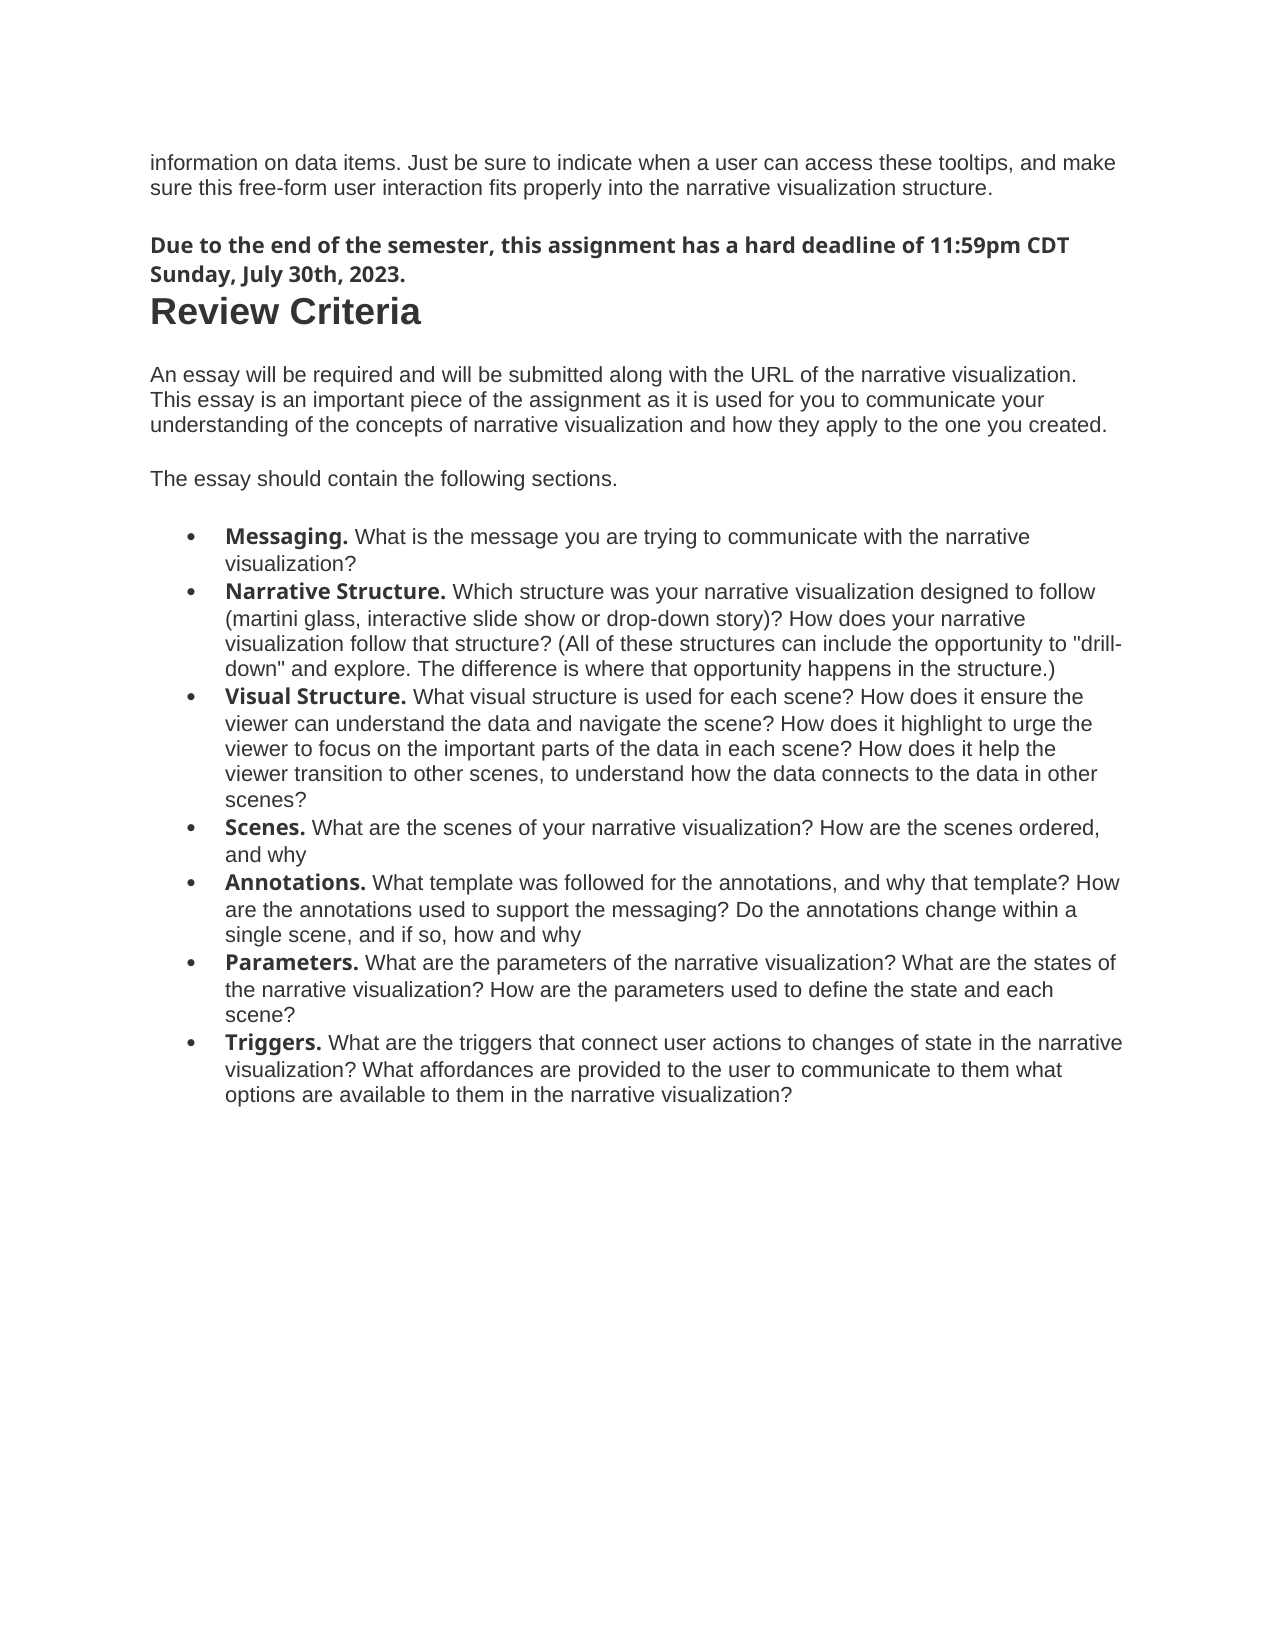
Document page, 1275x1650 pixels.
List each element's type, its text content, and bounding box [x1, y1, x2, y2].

text An essay will be required and will be submitted along with the URL of the narrative visualization. This essay is an important piece of the assignment as it is used for you to communicate your understanding of the concepts of narrative visualization and how they apply to the one you created. [150, 361, 1125, 437]
list Messaging. What is the message you are trying to communicate with the narrative visualization? [187, 521, 1125, 576]
text The essay should contain the following sections. [150, 466, 1125, 491]
list Parameters. What are the parameters of the narrative visualization? What are the states of the narrative visualization? How are the parameters used to define the state and each scene? [187, 947, 1125, 1027]
text Review Criteria [150, 289, 1125, 332]
text Due to the end of the semester, this assignment has a hard deadline of 11:59pm CDT Sunday, July 30th, 2023. [150, 229, 1125, 289]
list Visual Structure. What visual structure is used for each scene? How does it ensure the viewer can understand the data and navigate the scene? How does it highlight to urge the viewer to focus on the important parts of the data in each scene? How does it help the viewer transition to other scenes, to understand how the data connects to the data in other scenes? [187, 681, 1125, 812]
list Scenes. What are the scenes of your narrative visualization? How are the scenes ordered, and why [187, 812, 1125, 867]
list Triggers. What are the triggers that connect user actions to changes of state in the narrative visualization? What affordances are provided to the user to communicate to them what options are available to them in the narrative visualization? [187, 1027, 1125, 1107]
list Narrative Structure. Which structure was your narrative visualization designed to follow (martini glass, interactive slide show or drop-down story)? How does your narrative visualization follow that structure? (All of these structures can include the opportunity to "drill-down" and explore. The difference is where that opportunity happens in the structure.) [187, 576, 1125, 681]
list Annotations. What template was followed for the annotations, and why that template? How are the annotations used to support the messaging? Do the annotations change within a single scene, and if so, how and why [187, 867, 1125, 947]
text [150, 150, 1125, 200]
